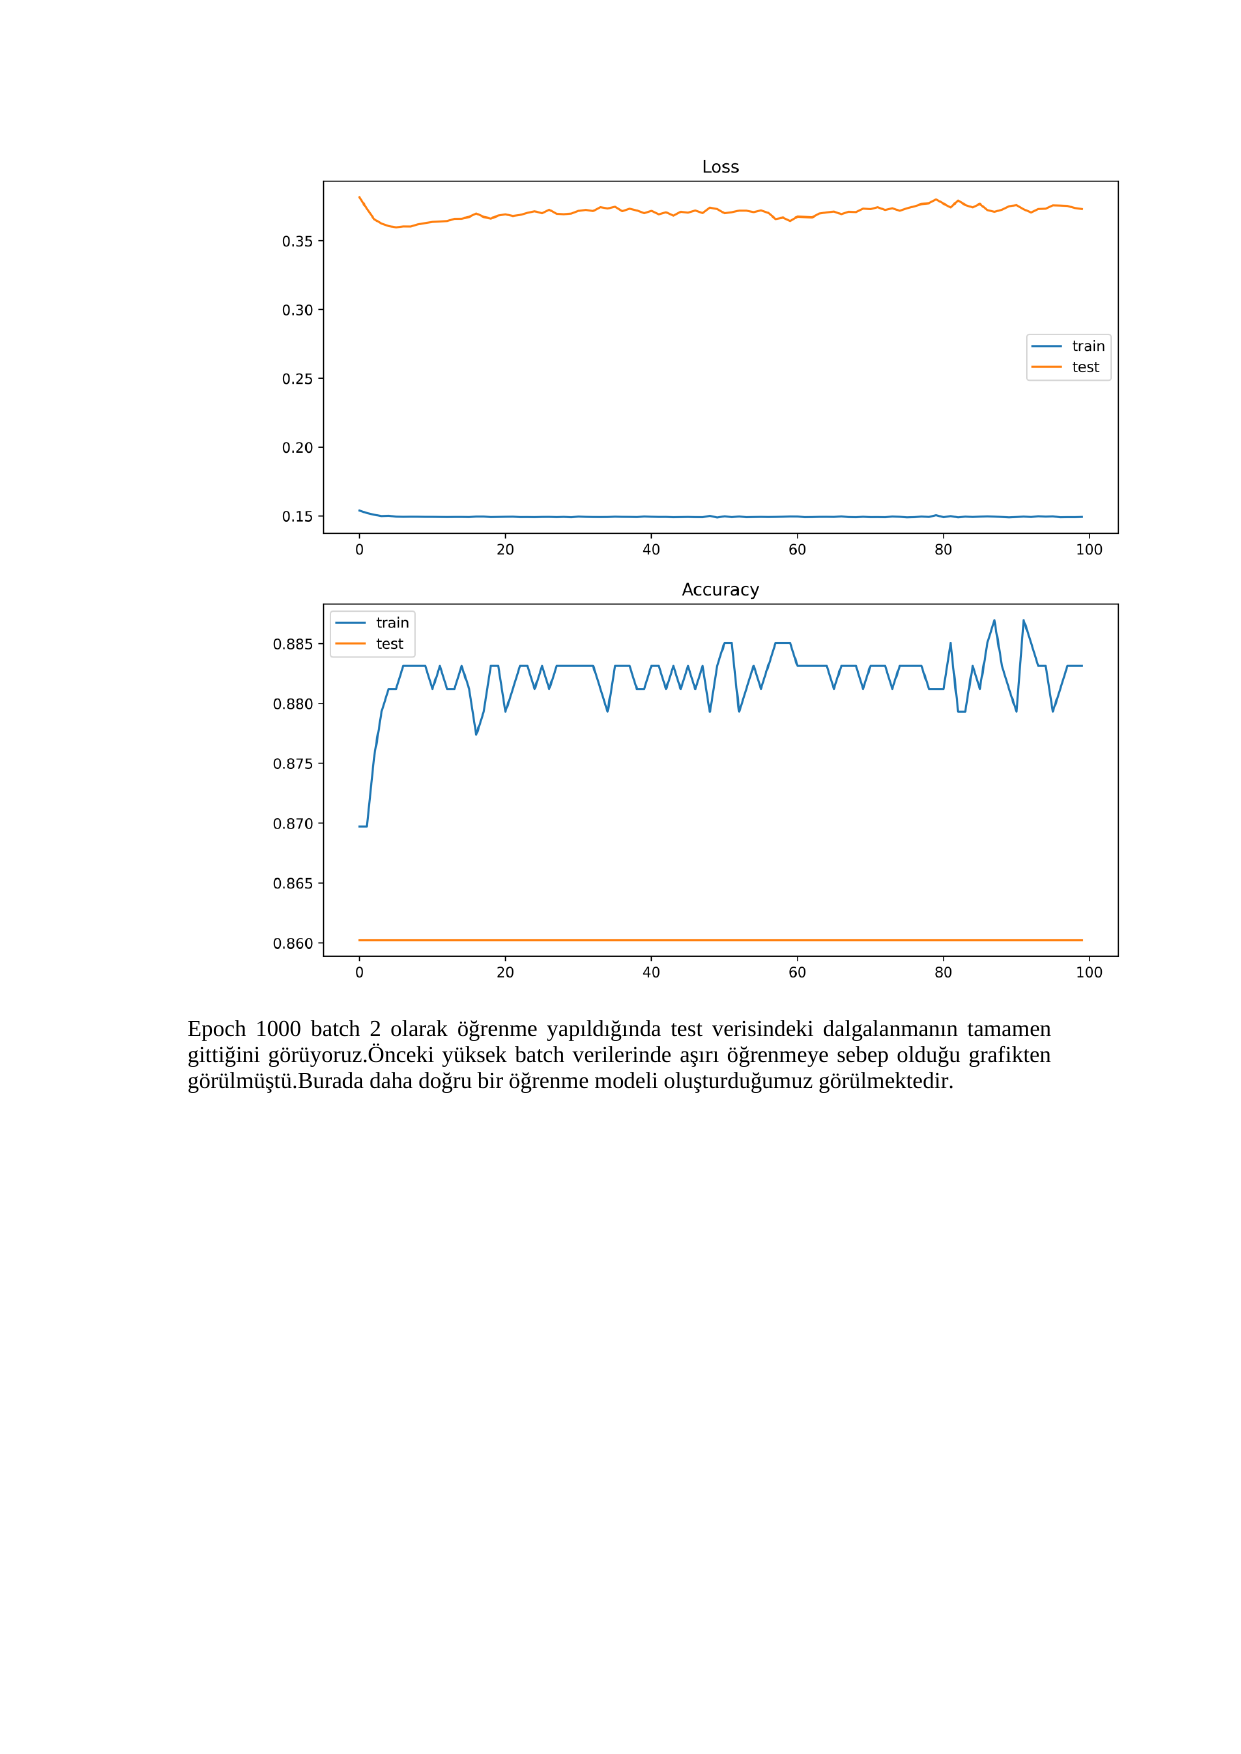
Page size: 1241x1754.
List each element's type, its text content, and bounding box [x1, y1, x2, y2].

picture [262, 150, 1128, 990]
text Epoch 1000 batch 2 olarak öğrenme yapıldığında test verisindeki dalgalanmanın tamamen gittiğini görüyoruz.Önceki yüksek batch verilerinde aşırı öğrenmeye sebep olduğu grafikten görülmüştü.Burada daha doğru bir öğrenme modeli oluşturduğumuz görülmektedir. [187, 1015, 1053, 1094]
